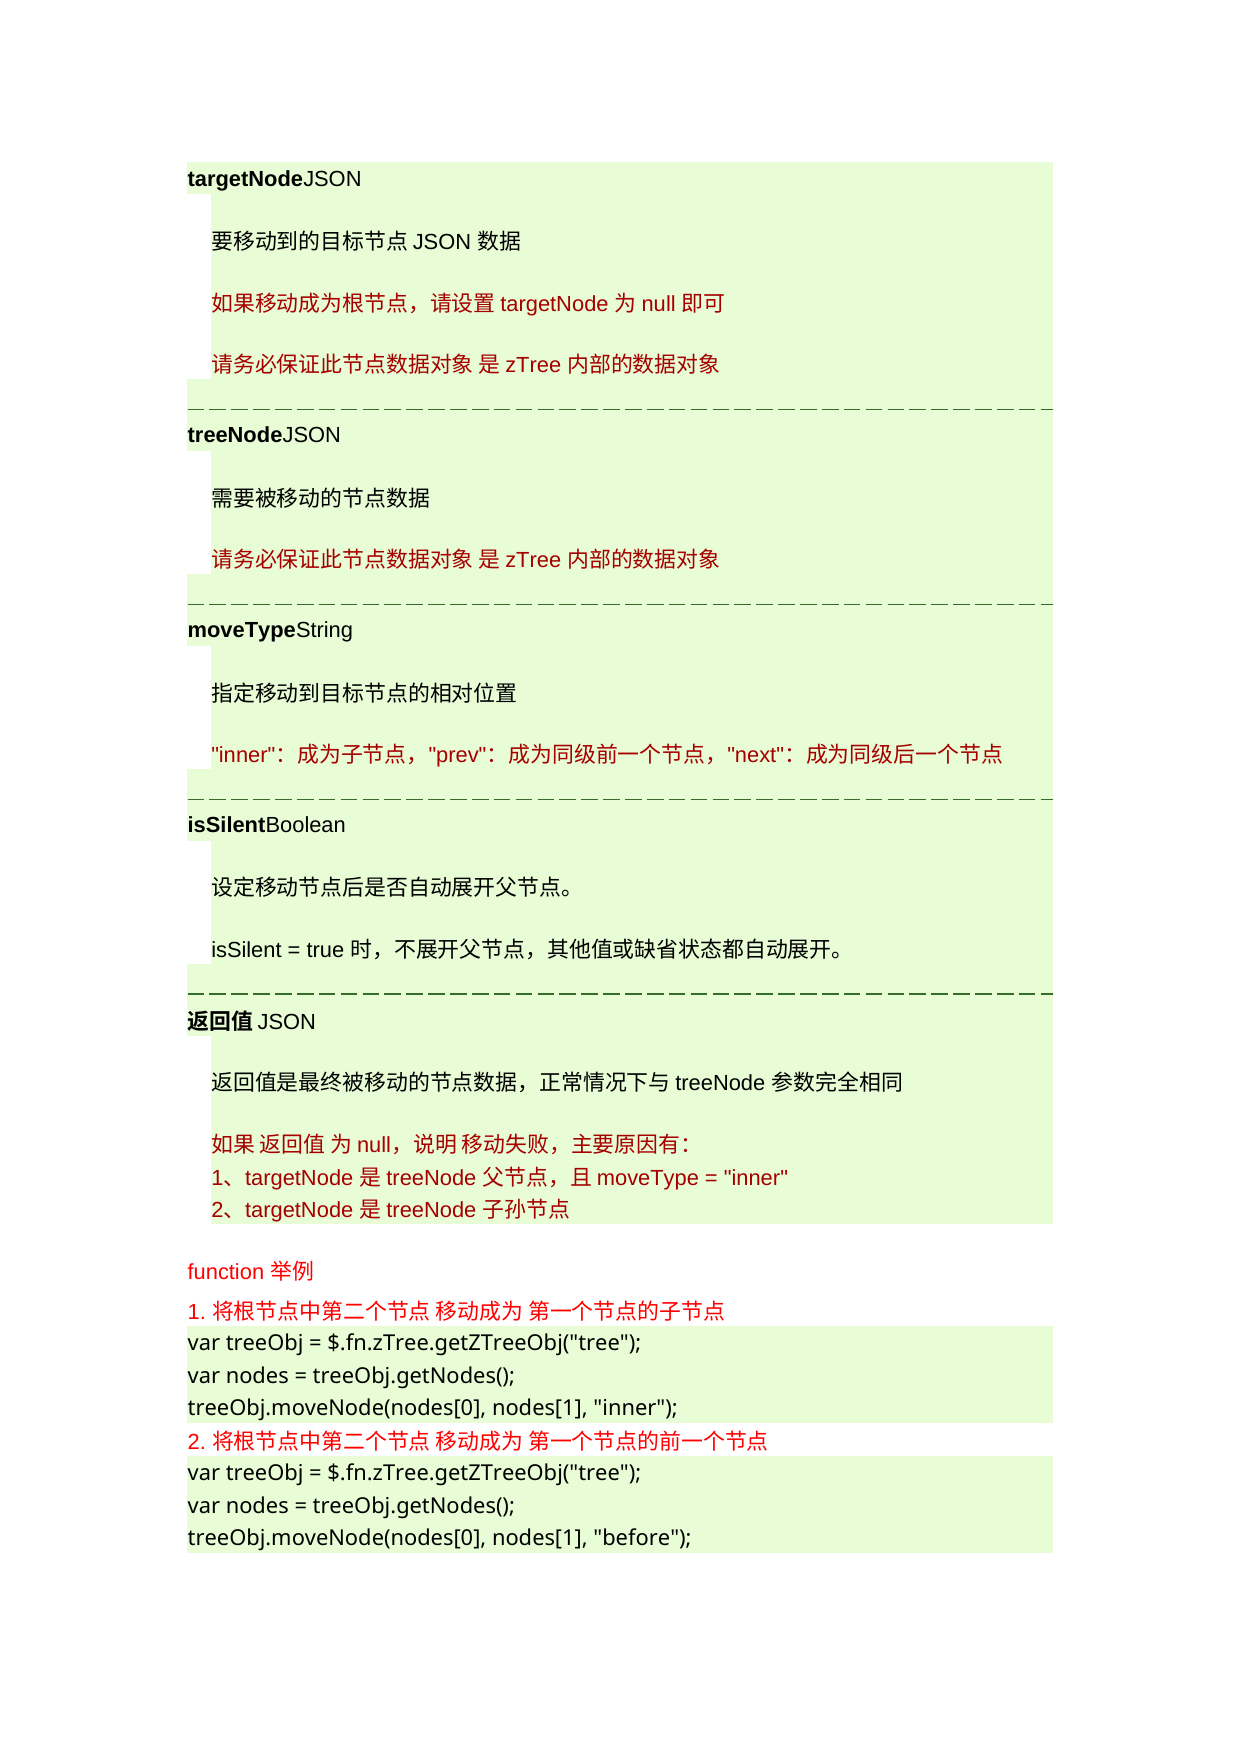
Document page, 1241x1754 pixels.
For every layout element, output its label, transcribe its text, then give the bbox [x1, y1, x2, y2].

text 2. 将根节点中第二个节点 移动成为 第一个节点的前一个节点 [187, 1423, 1053, 1456]
text var treeObj = $.fn.zTree.getZTreeObj("tree"); [187, 1456, 1053, 1488]
text function 举例 [187, 1253, 1053, 1286]
text 如果 返回值 为 null，说明 移动失败，主要原因有： 1、targetNode 是 treeNode 父节点，且 moveType = "inner" 2、targetNode 是 treeNode 子孙节点 [211, 1127, 1053, 1224]
text 如果移动成为根节点，请设置 targetNode 为 null 即可 [211, 285, 1053, 318]
text targetNodeJSON [187, 162, 1053, 194]
text 1. 将根节点中第二个节点 移动成为 第一个节点的子节点 [187, 1293, 1053, 1326]
text 请务必保证此节点数据对象 是 zTree 内部的数据对象 [211, 542, 1053, 574]
text 需要被移动的节点数据 [211, 480, 1053, 513]
text var nodes = treeObj.getNodes(); [187, 1358, 1053, 1391]
text treeObj.moveNode(nodes[0], nodes[1], "inner"); [187, 1391, 1053, 1423]
text "inner"：成为子节点，"prev"：成为同级前一个节点，"next"：成为同级后一个节点 [211, 737, 1053, 769]
text 指定移动到目标节点的相对位置 [211, 675, 1053, 708]
text var treeObj = $.fn.zTree.getZTreeObj("tree"); [187, 1326, 1053, 1358]
text moveTypeString [187, 603, 1053, 646]
text 设定移动节点后是否自动展开父节点。 [211, 870, 1053, 902]
text 返回值JSON [187, 993, 1053, 1036]
text 请务必保证此节点数据对象 是 zTree 内部的数据对象 [211, 347, 1053, 379]
text isSilent = true 时，不展开父节点，其他值或缺省状态都自动展开。 [211, 932, 1053, 964]
text treeNodeJSON [187, 409, 1053, 451]
text isSilentBoolean [187, 798, 1053, 841]
text 要移动到的目标节点 JSON 数据 [211, 224, 1053, 256]
text treeObj.moveNode(nodes[0], nodes[1], "before"); [187, 1521, 1053, 1553]
text 返回值是最终被移动的节点数据，正常情况下与 treeNode 参数完全相同 [211, 1065, 1053, 1097]
text var nodes = treeObj.getNodes(); [187, 1488, 1053, 1521]
